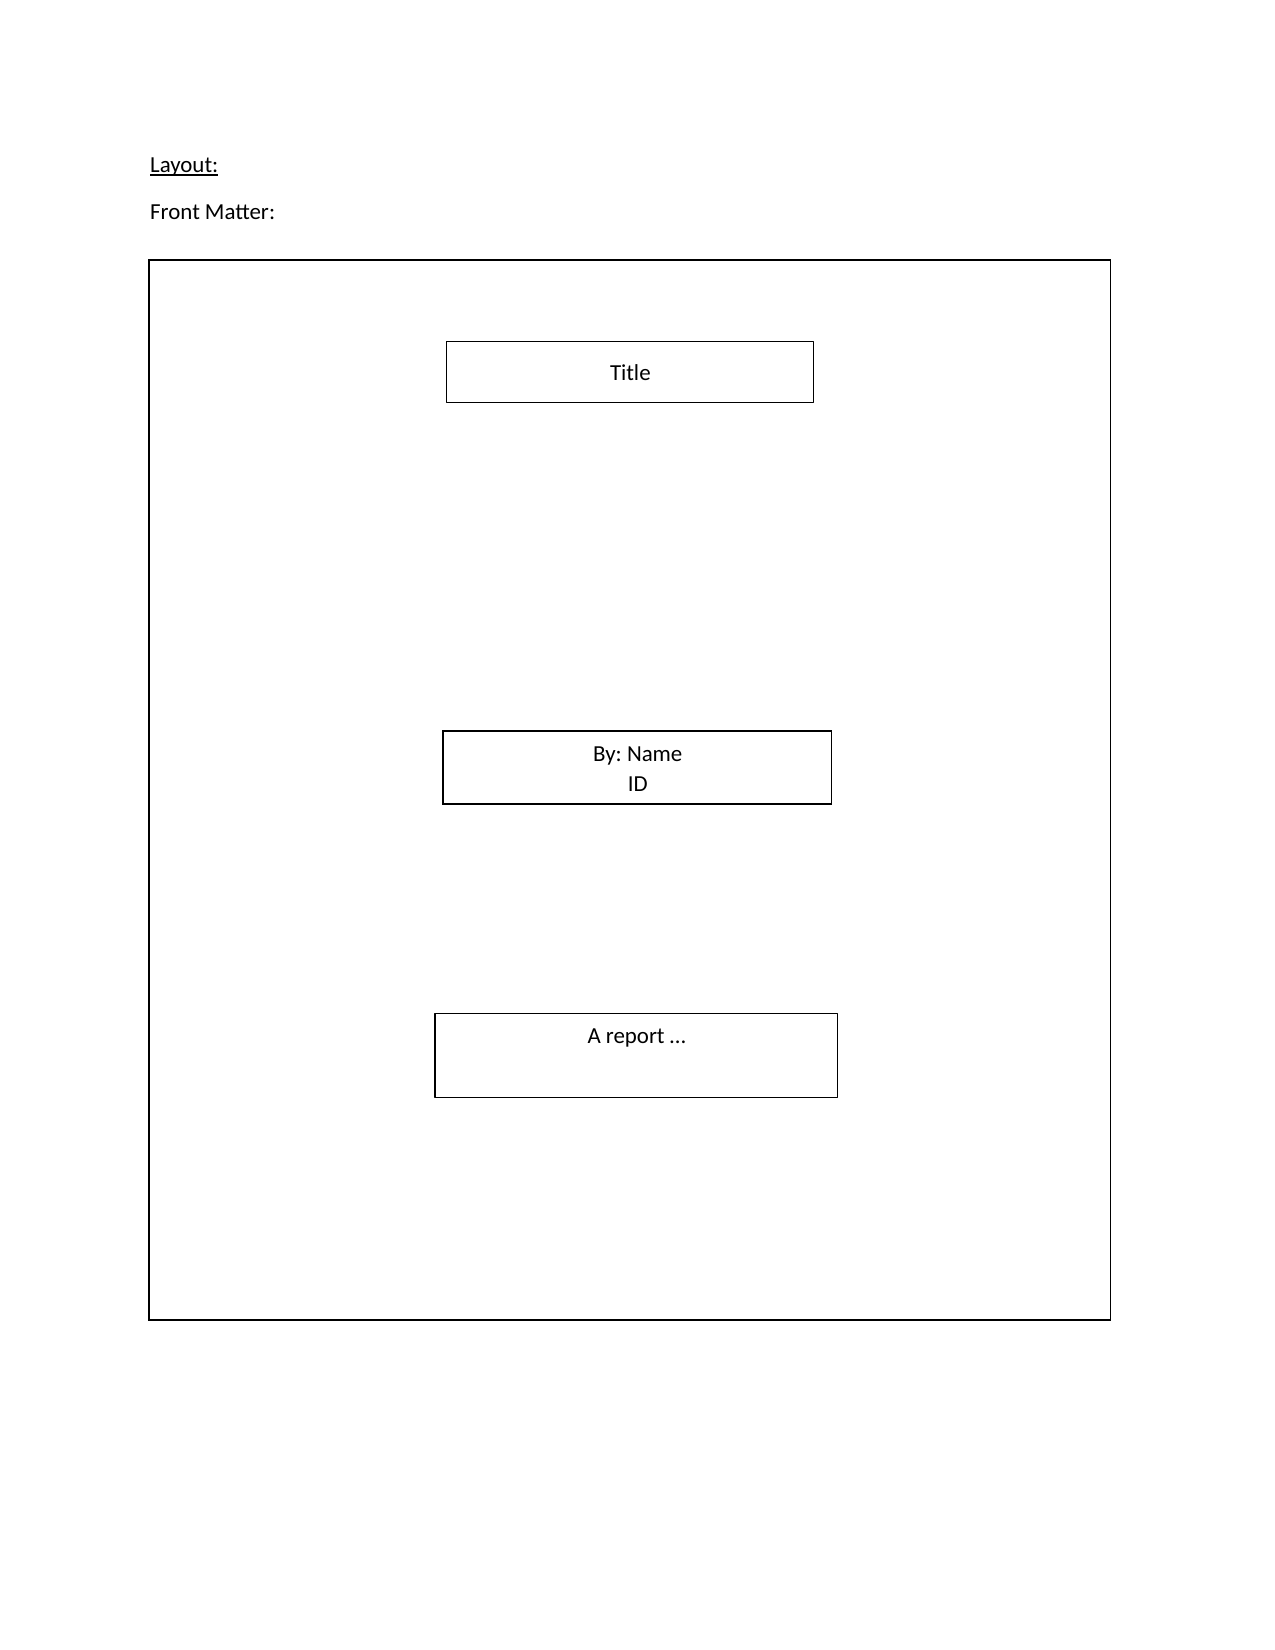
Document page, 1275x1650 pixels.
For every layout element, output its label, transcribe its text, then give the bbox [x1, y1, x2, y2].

text Layout: [150, 150, 1125, 178]
text Front Matter: [150, 197, 1125, 225]
